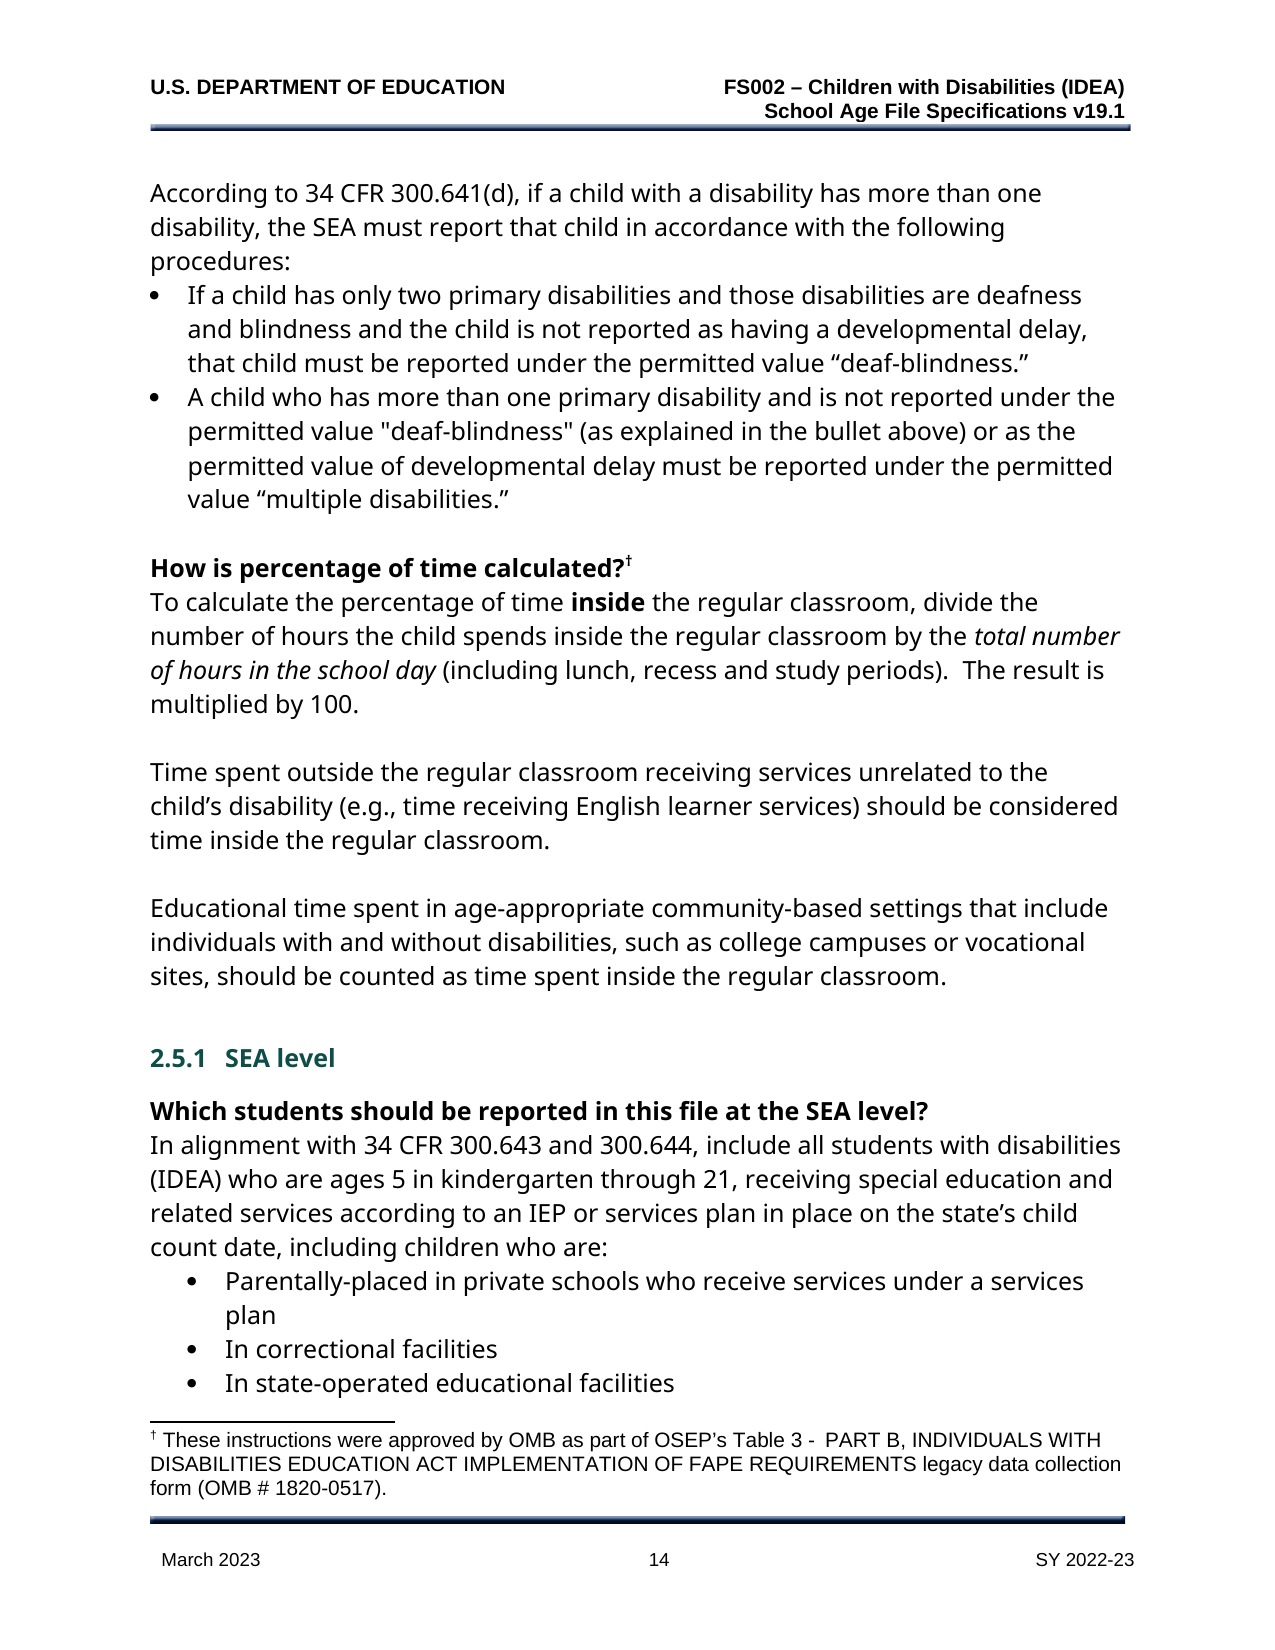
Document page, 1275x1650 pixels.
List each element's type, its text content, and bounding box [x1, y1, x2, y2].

text How is percentage of time calculated? [150, 550, 1125, 584]
text To calculate the percentage of time inside the regular classroom, divide the number of hours the child spends inside the regular classroom by the total number of hours in the school day (including lunch, recess and study periods). The result is multiplied by 100. [150, 584, 1125, 721]
picture [150, 122, 1138, 131]
subtitle SEA level [150, 1041, 1125, 1075]
picture [150, 1516, 1125, 1524]
list In state-operated educational facilities [187, 1366, 1125, 1400]
list A child who has more than one primary disability and is not reported under the permitted value "deaf-blindness" (as explained in the bullet above) or as the permitted value of developmental delay must be reported under the permitted value “multiple disabilities.” [150, 380, 1125, 516]
text In alignment with 34 CFR 300.643 and 300.644, include all students with disabilities (IDEA) who are ages 5 in kindergarten through 21, receiving special education and related services according to an IEP or services plan in place on the state’s child count date, including children who are: [150, 1127, 1125, 1264]
list Parentally-placed in private schools who receive services under a services plan [187, 1264, 1125, 1332]
text Time spent outside the regular classroom receiving services unrelated to the child’s disability (e.g., time receiving English learner services) should be considered time inside the regular classroom. [150, 755, 1125, 857]
text According to 34 CFR 300.641(d), if a child with a disability has more than one disability, the SEA must report that child in accordance with the following procedures: [150, 176, 1125, 278]
text Educational time spent in age-appropriate community-based settings that include individuals with and without disabilities, such as college campuses or vocational sites, should be counted as time spent inside the regular classroom. [150, 891, 1125, 993]
list If a child has only two primary disabilities and those disabilities are deafness and blindness and the child is not reported as having a developmental delay, that child must be reported under the permitted value “deaf-blindness.” [150, 278, 1125, 380]
list In correctional facilities [187, 1332, 1125, 1366]
text Which students should be reported in this file at the SEA level? [150, 1093, 1125, 1127]
